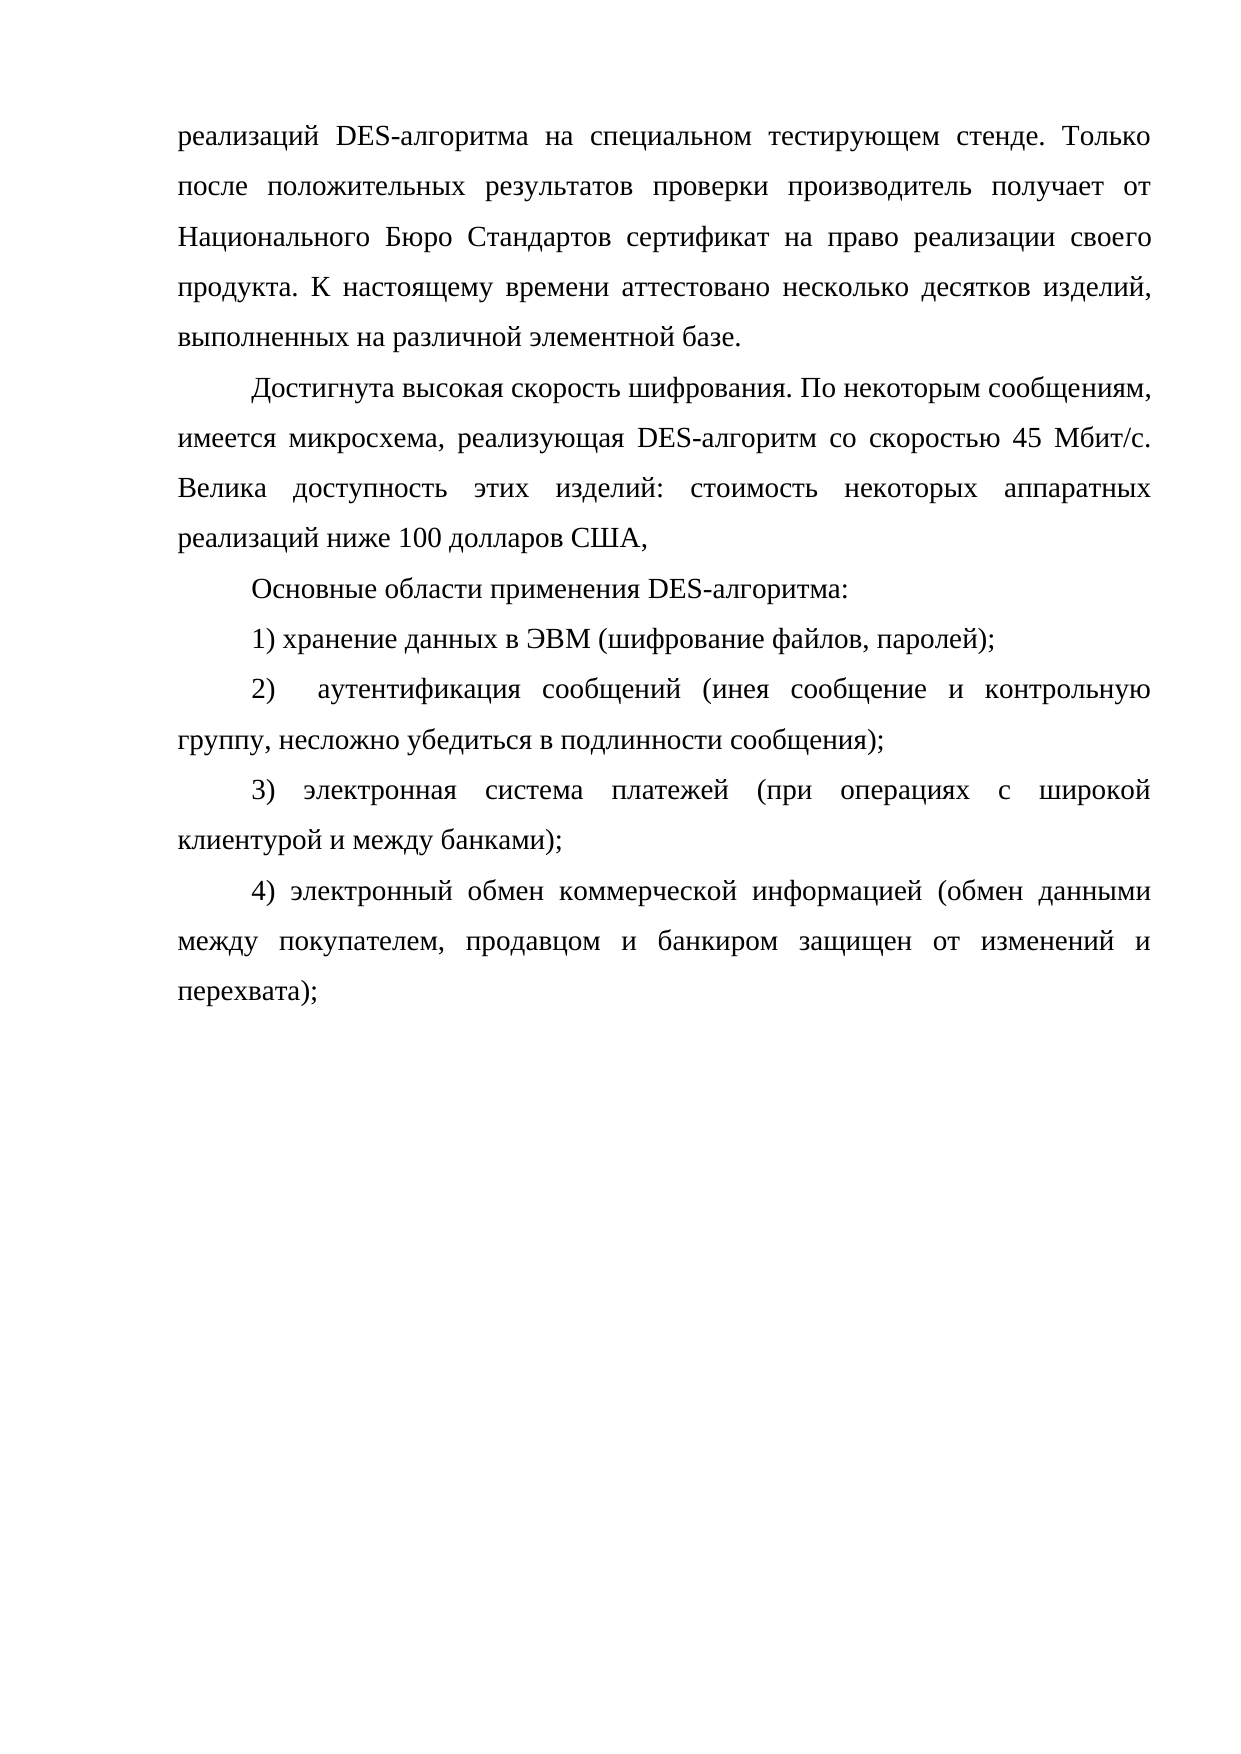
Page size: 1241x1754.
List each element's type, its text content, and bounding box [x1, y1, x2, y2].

text Достигнута высокая скорость шифрования. По некоторым сообщениям, имеется микросхема, реализующая DES-алгоритм со скоростью 45 Мбит/с. Велика доступность этих изделий: стоимость некоторых аппаратных реализаций ниже 100 долларов США, [177, 370, 1152, 554]
text 3) электронная система платежей (при операциях с широкой клиентурой и между банками); [177, 772, 1152, 856]
text 2) аутентификация сообщений (инея сообщение и контрольную группу, несложно убедиться в подлинности сообщения); [177, 672, 1152, 755]
text Основные области применения DES-алгоритма: [177, 571, 1152, 604]
text 4) электронный обмен коммерческой информацией (обмен данными между покупателем, продавцом и банкиром защищен от изменений и перехвата); [177, 873, 1152, 1007]
text 1) хранение данных в ЭВМ (шифрование файлов, паролей); [177, 621, 1152, 655]
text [177, 118, 1152, 353]
